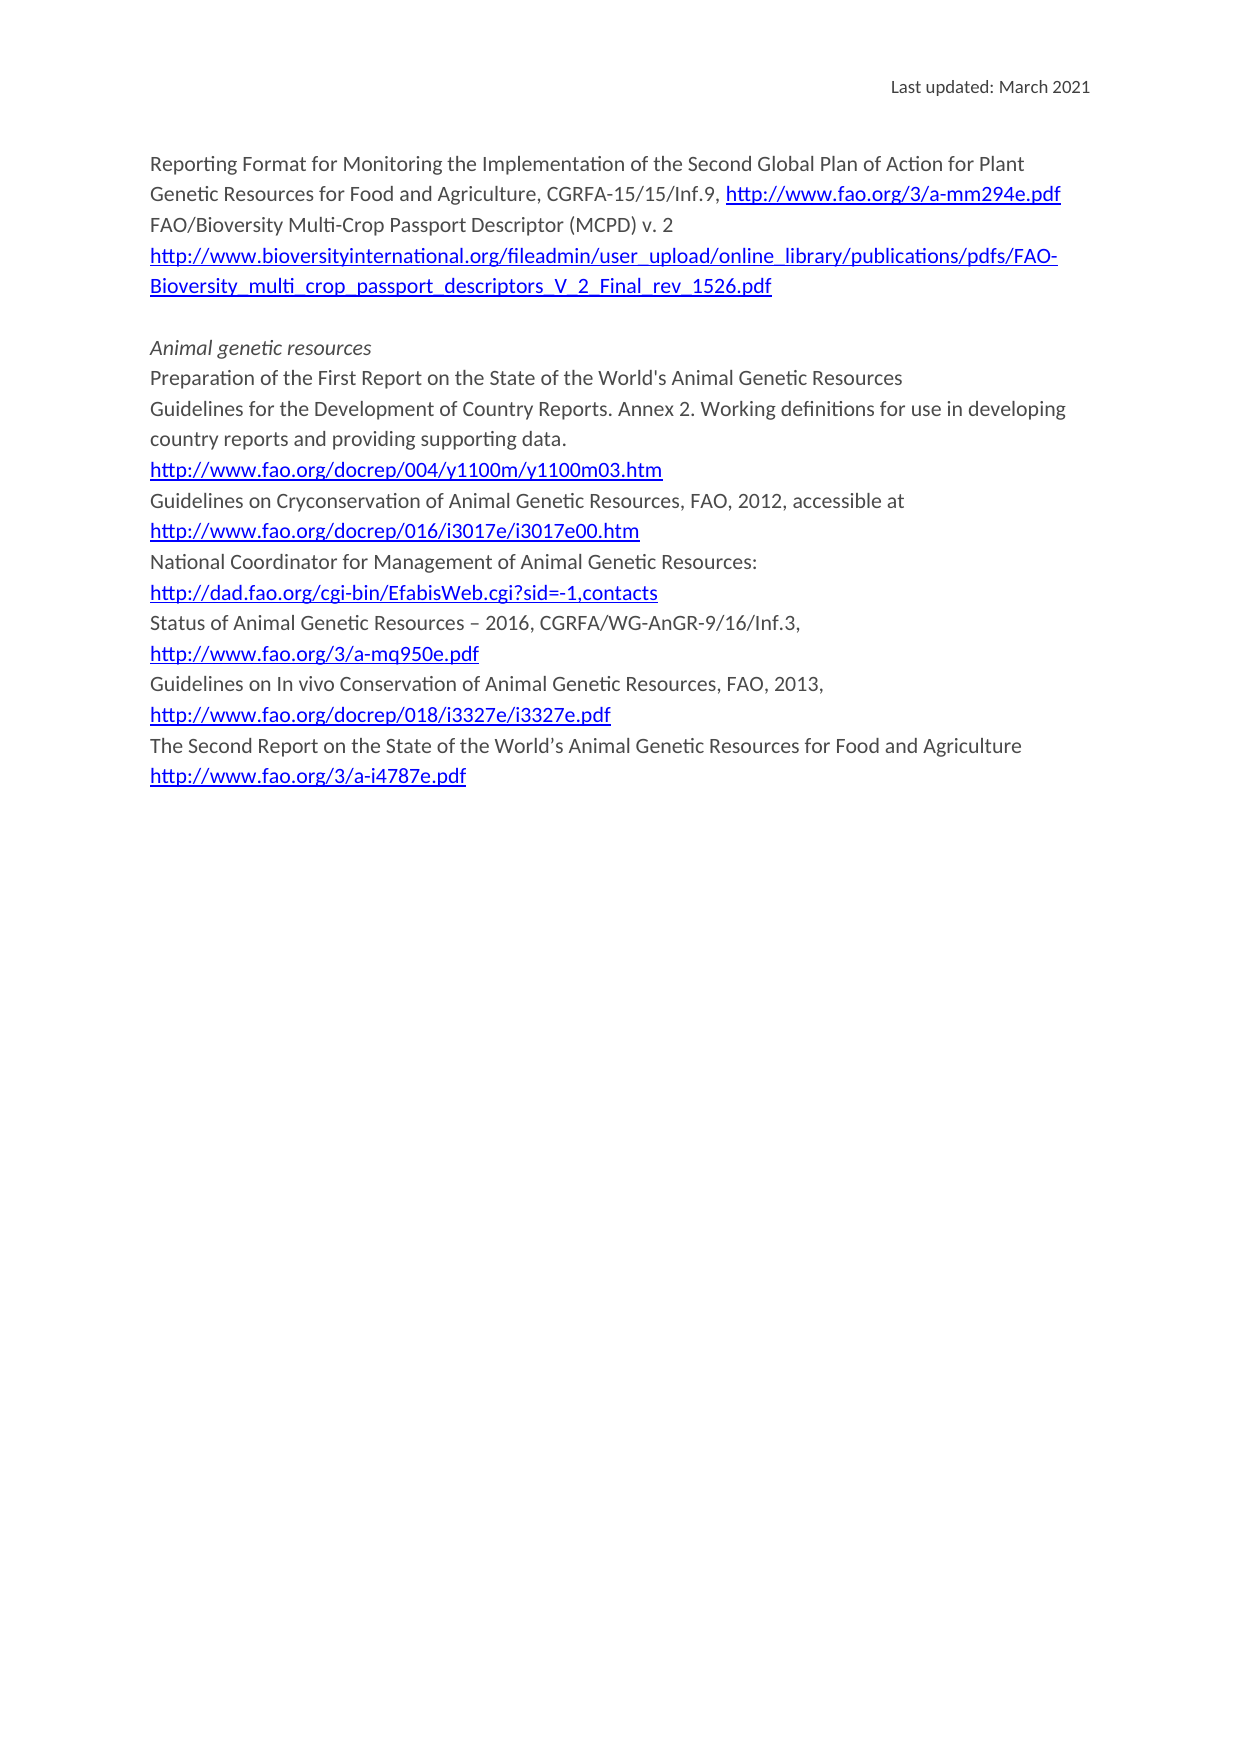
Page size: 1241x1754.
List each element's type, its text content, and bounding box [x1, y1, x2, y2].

text http://www.fao.org/3/a-i4787e.pdf [150, 762, 1090, 789]
text Guidelines for the Development of Country Reports. Annex 2. Working definitions for use in developing country reports and providing supporting data. [150, 395, 1090, 452]
text http://www.fao.org/3/a-mq950e.pdf [150, 640, 1090, 667]
text Preparation of the First Report on the State of the World's Animal Genetic Resources [150, 364, 1090, 391]
text Guidelines on Cryconservation of Animal Genetic Resources, FAO, 2012, accessible at http://www.fao.org/docrep/016/i3017e/i3017e00.htm [150, 487, 1090, 544]
text http://dad.fao.org/cgi-bin/EfabisWeb.cgi?sid=-1,contacts [150, 579, 1090, 605]
text Guidelines on In vivo Conservation of Animal Genetic Resources, FAO, 2013, http://www.fao.org/docrep/018/i3327e/i3327e.pdf [150, 671, 1090, 728]
text Status of Animal Genetic Resources – 2016, CGRFA/WG-AnGR-9/16/Inf.3, [150, 609, 1090, 636]
text Reporting Format for Monitoring the Implementation of the Second Global Plan of Action for Plant Genetic Resources for Food and Agriculture, CGRFA-15/15/Inf.9, http://www.fao.org/3/a-mm294e.pdf [150, 150, 1090, 207]
text http://www.bioversityinternational.org/fileadmin/user_upload/online_library/publications/pdfs/FAO-Bioversity_multi_crop_passport_descriptors_V_2_Final_rev_1526.pdf [150, 242, 1090, 299]
text The Second Report on the State of the World’s Animal Genetic Resources for Food and Agriculture [150, 732, 1090, 758]
text National Coordinator for Management of Animal Genetic Resources: [150, 548, 1090, 575]
text Animal genetic resources [150, 334, 1090, 360]
text FAO/Bioversity Multi-Crop Passport Descriptor (MCPD) v. 2 [150, 211, 1090, 238]
text http://www.fao.org/docrep/004/y1100m/y1100m03.htm [150, 456, 1090, 483]
